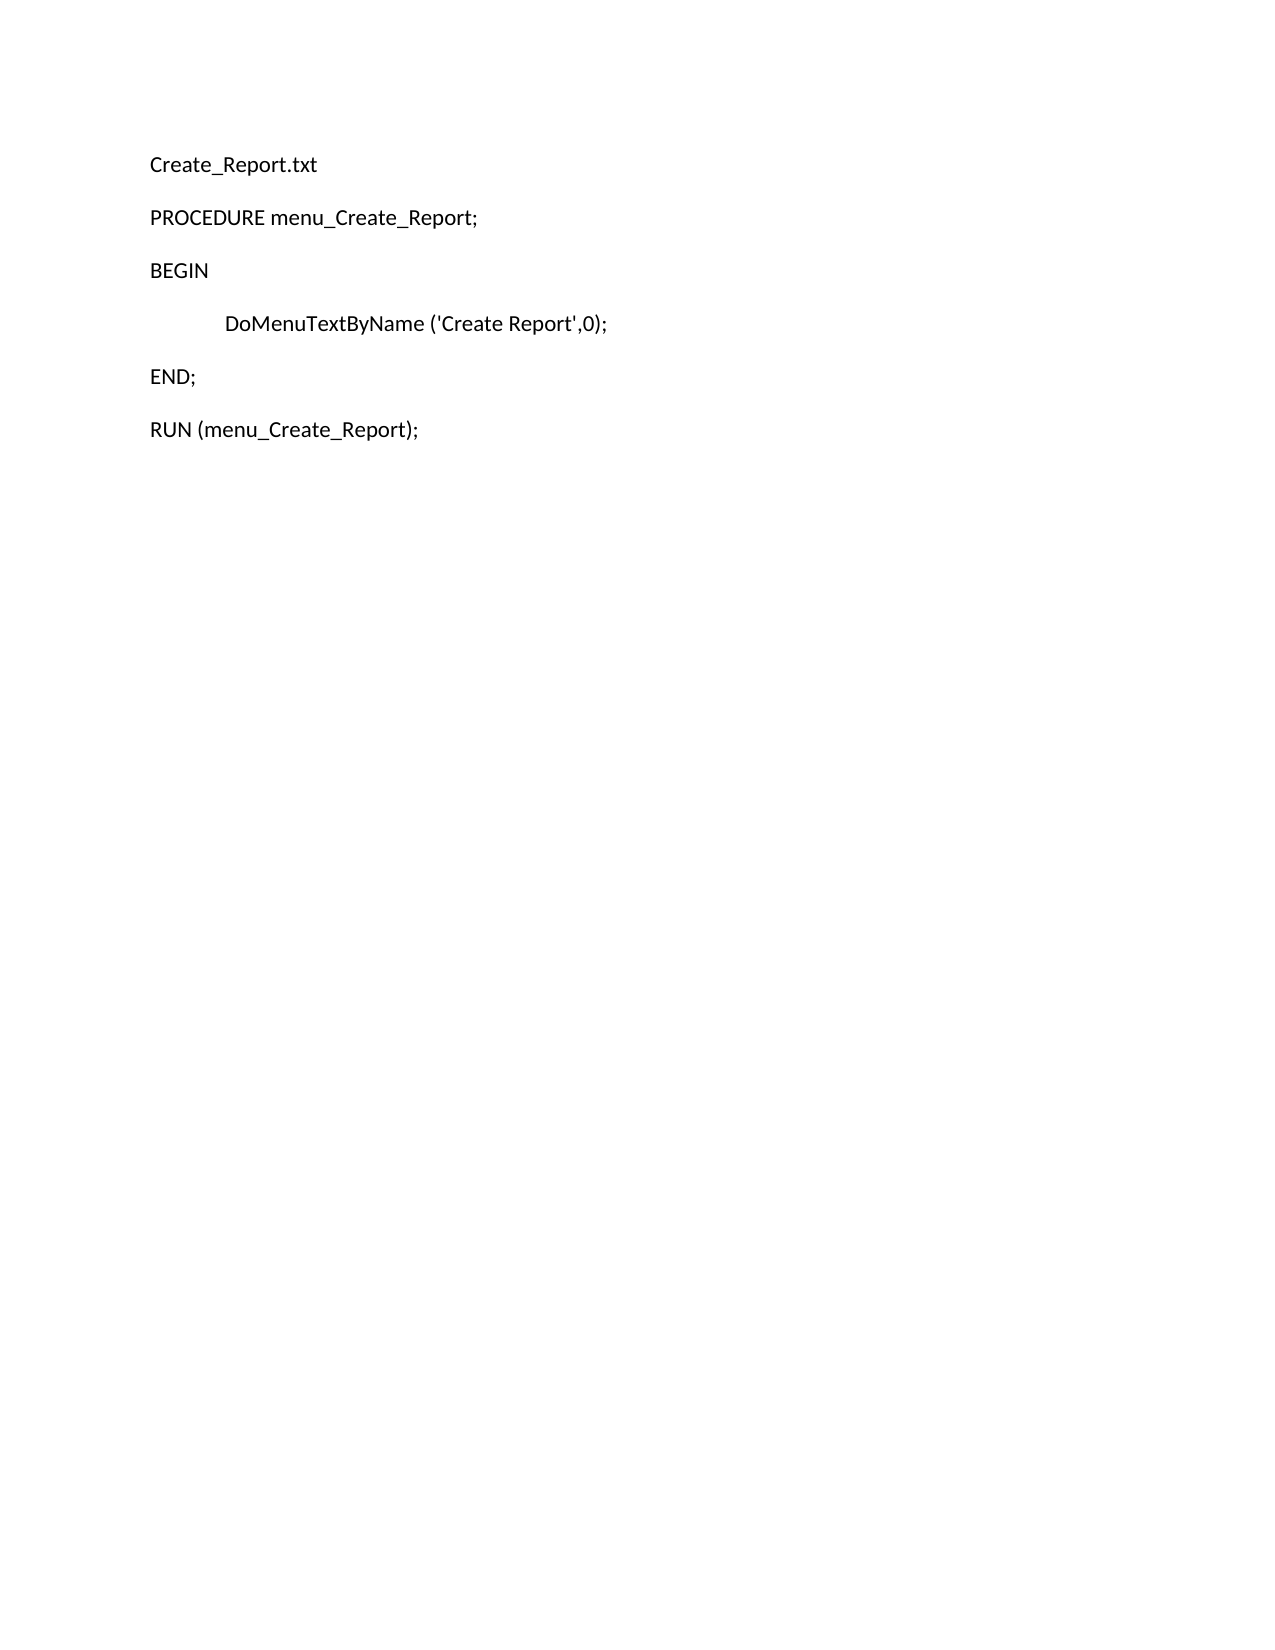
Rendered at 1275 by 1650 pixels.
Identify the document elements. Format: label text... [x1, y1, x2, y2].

text BEGIN [150, 256, 1125, 284]
text PROCEDURE menu_Create_Report; [150, 203, 1125, 231]
text END; [150, 362, 1125, 390]
text RUN (menu_Create_Report); [150, 415, 1125, 443]
text Create_Report.txt [150, 150, 1125, 178]
text DoMenuTextByName ('Create Report',0); [150, 309, 1125, 337]
